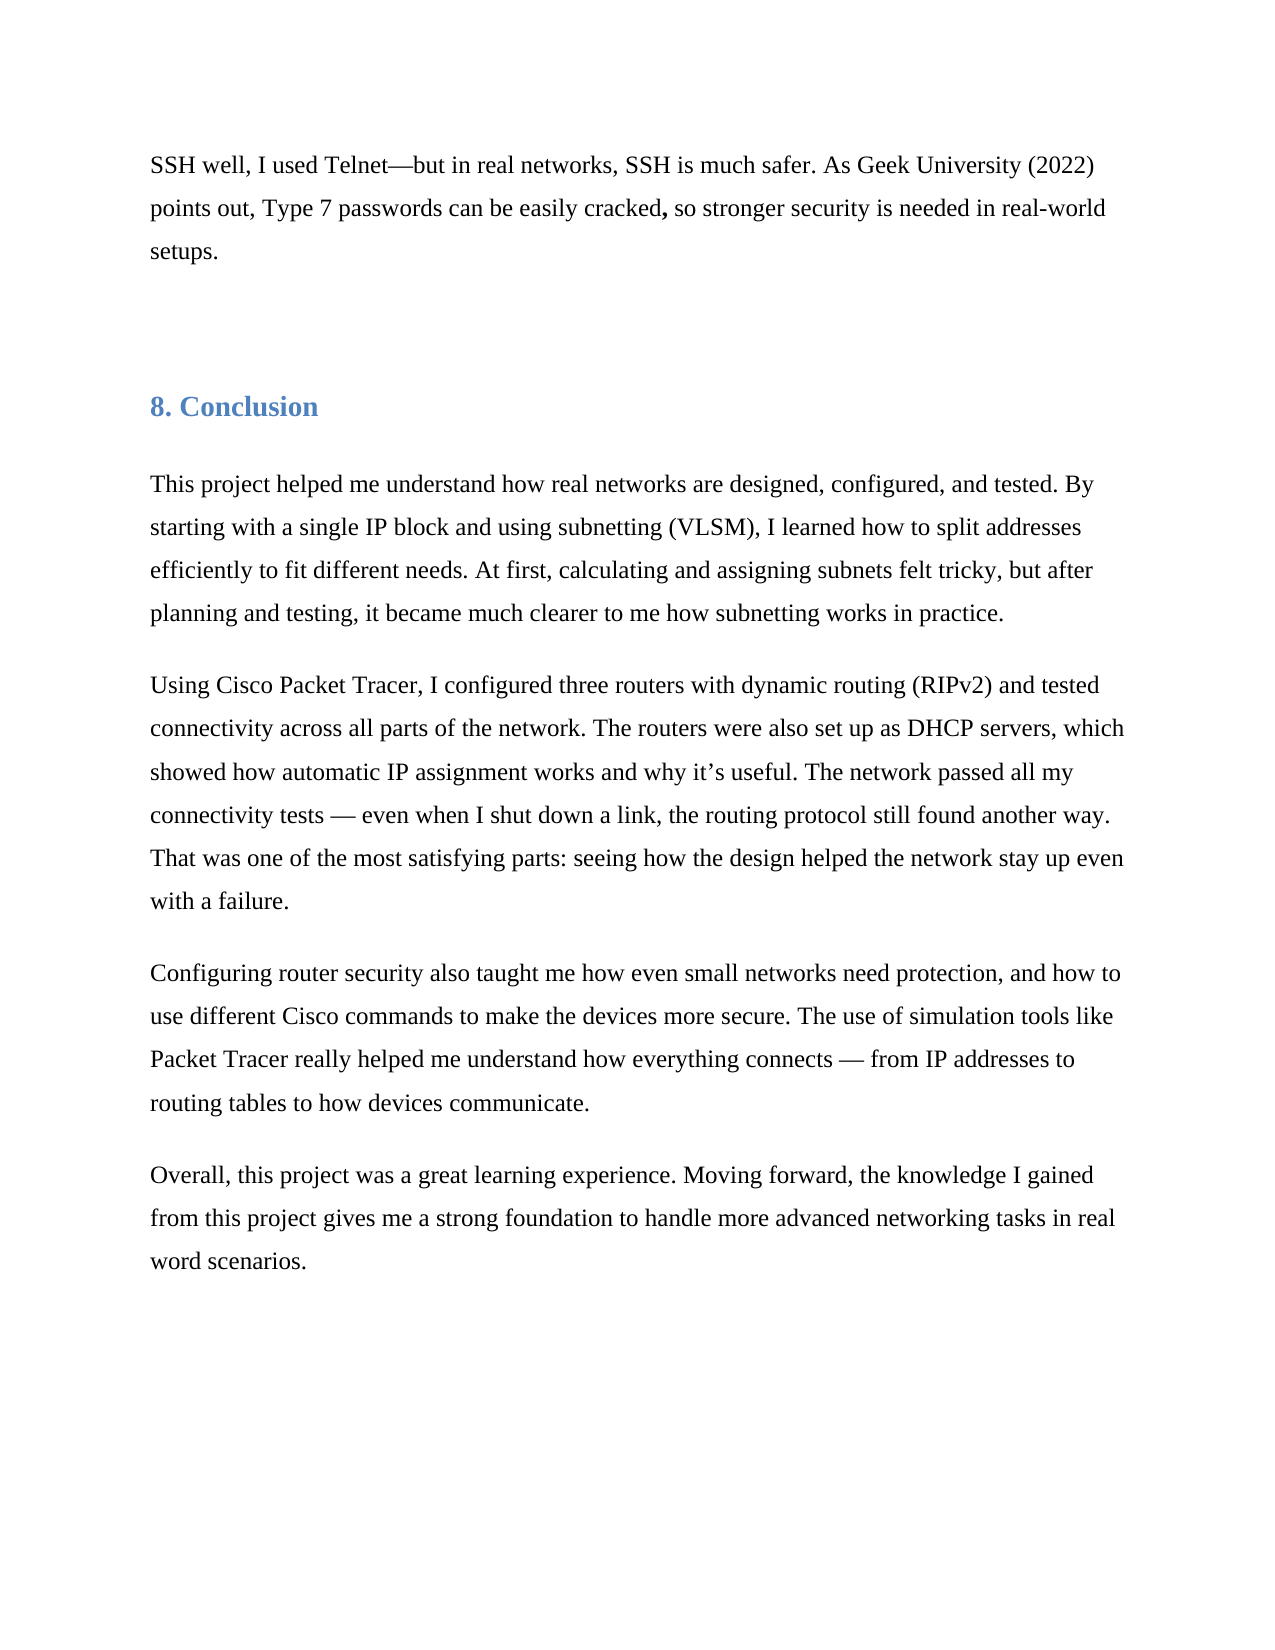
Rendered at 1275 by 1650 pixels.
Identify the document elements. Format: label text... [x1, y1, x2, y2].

text Configuring router security also taught me how even small networks need protection, and how to use different Cisco commands to make the devices more secure. The use of simulation tools like Packet Tracer really helped me understand how everything connects — from IP addresses to routing tables to how devices communicate. [150, 958, 1125, 1116]
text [150, 150, 1125, 265]
text Using Cisco Packet Tracer, I configured three routers with dynamic routing (RIPv2) and tested connectivity across all parts of the network. The routers were also set up as DHCP servers, which showed how automatic IP assignment works and why it’s useful. The network passed all my connectivity tests — even when I shut down a link, the routing protocol still found another way. That was one of the most satisfying parts: seeing how the design helped the network stay up even with a failure. [150, 670, 1125, 915]
text This project helped me understand how real networks are designed, configured, and tested. By starting with a single IP block and using subnetting (VLSM), I learned how to split addresses efficiently to fit different needs. At first, calculating and assigning subnets felt tricky, but after planning and testing, it became much clearer to me how subnetting works in practice. [150, 469, 1125, 627]
subtitle 8. Conclusion [150, 389, 1125, 423]
text Overall, this project was a great learning experience. Moving forward, the knowledge I gained from this project gives me a strong foundation to handle more advanced networking tasks in real word scenarios. [150, 1160, 1125, 1275]
